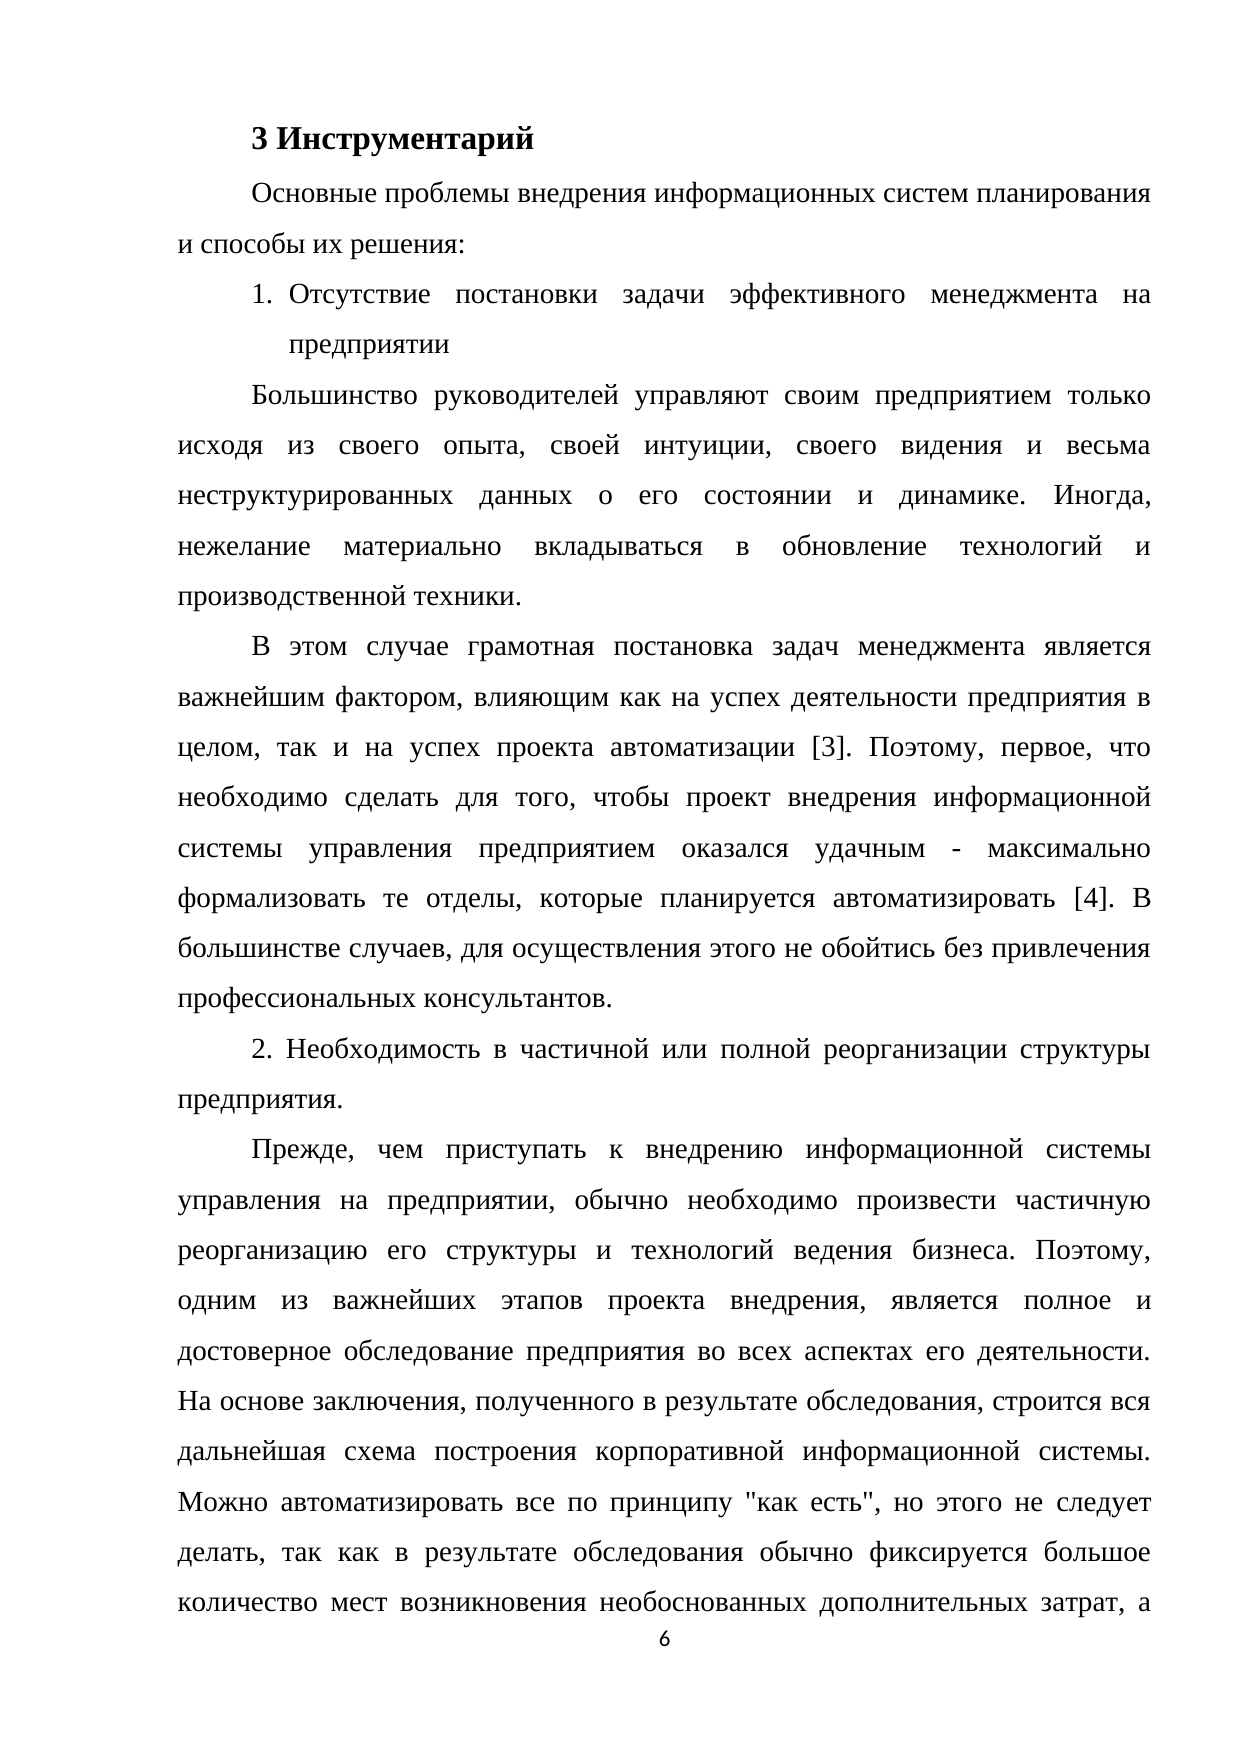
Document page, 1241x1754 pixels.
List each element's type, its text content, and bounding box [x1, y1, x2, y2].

text 3 Инструментарий [177, 118, 1152, 156]
list Отсутствие постановки задачи эффективного менеджмента на предприятии [251, 276, 1152, 360]
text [177, 1132, 1152, 1618]
text Большинство руководителей управляют своим предприятием только исходя из своего опыта, своей интуиции, своего видения и весьма неструктурированных данных о его состоянии и динамике. Иногда, нежелание материально вкладываться в обновление технологий и производственной техники. [177, 377, 1152, 612]
text Основные проблемы внедрения информационных систем планирования и способы их решения: [177, 176, 1152, 259]
text В этом случае грамотная постановка задач менеджмента является важнейшим фактором, влияющим как на успех деятельности предприятия в целом, так и на успех проекта автоматизации [3]. Поэтому, первое, что необходимо сделать для того, чтобы проект внедрения информационной системы управления предприятием оказался удачным - максимально формализовать те отделы, которые планируется автоматизировать [4]. В большинстве случаев, для осуществления этого не обойтись без привлечения профессиональных консультантов. [177, 628, 1152, 1014]
text 2. Необходимость в частичной или полной реорганизации структуры предприятия. [177, 1031, 1152, 1115]
